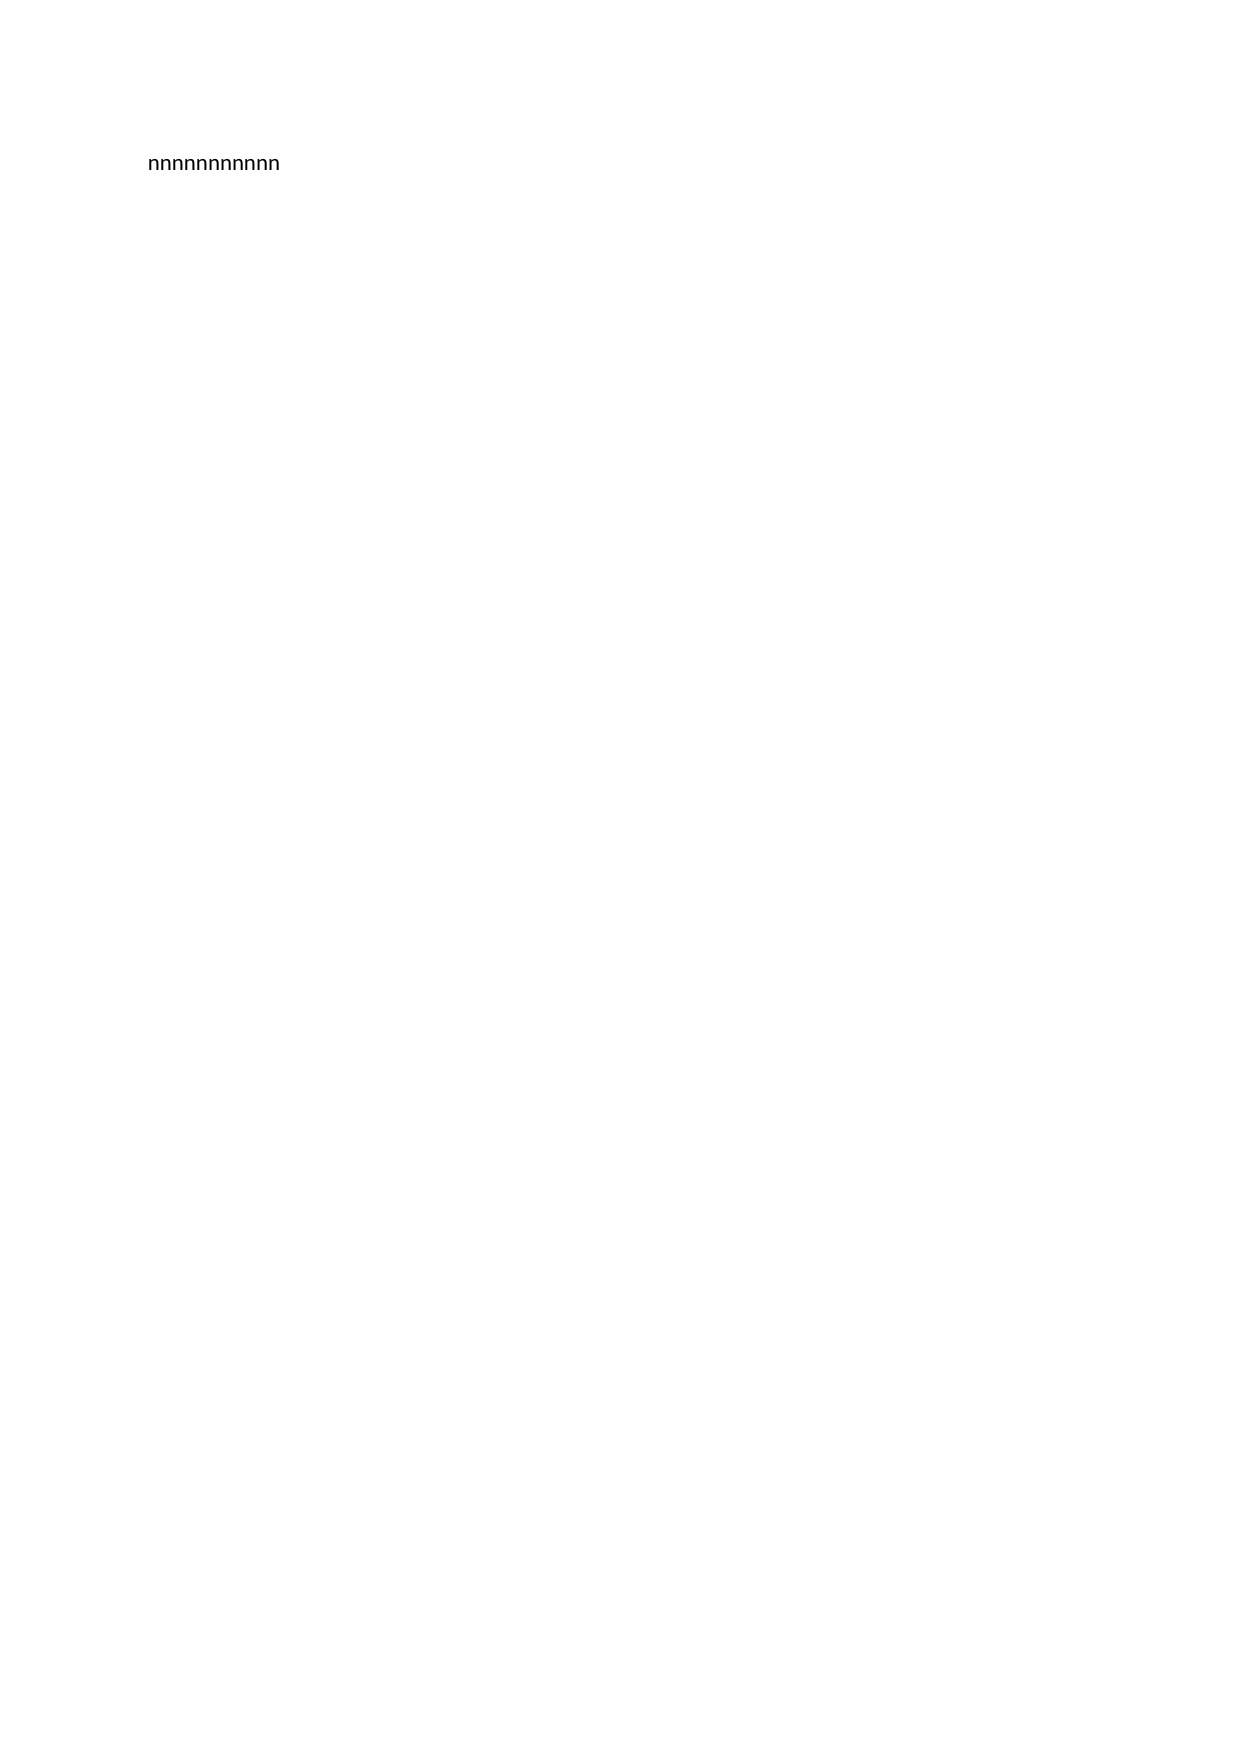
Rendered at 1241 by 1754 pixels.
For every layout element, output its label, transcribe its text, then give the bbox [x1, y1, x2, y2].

text nnnnnnnnnnn [148, 148, 1093, 176]
